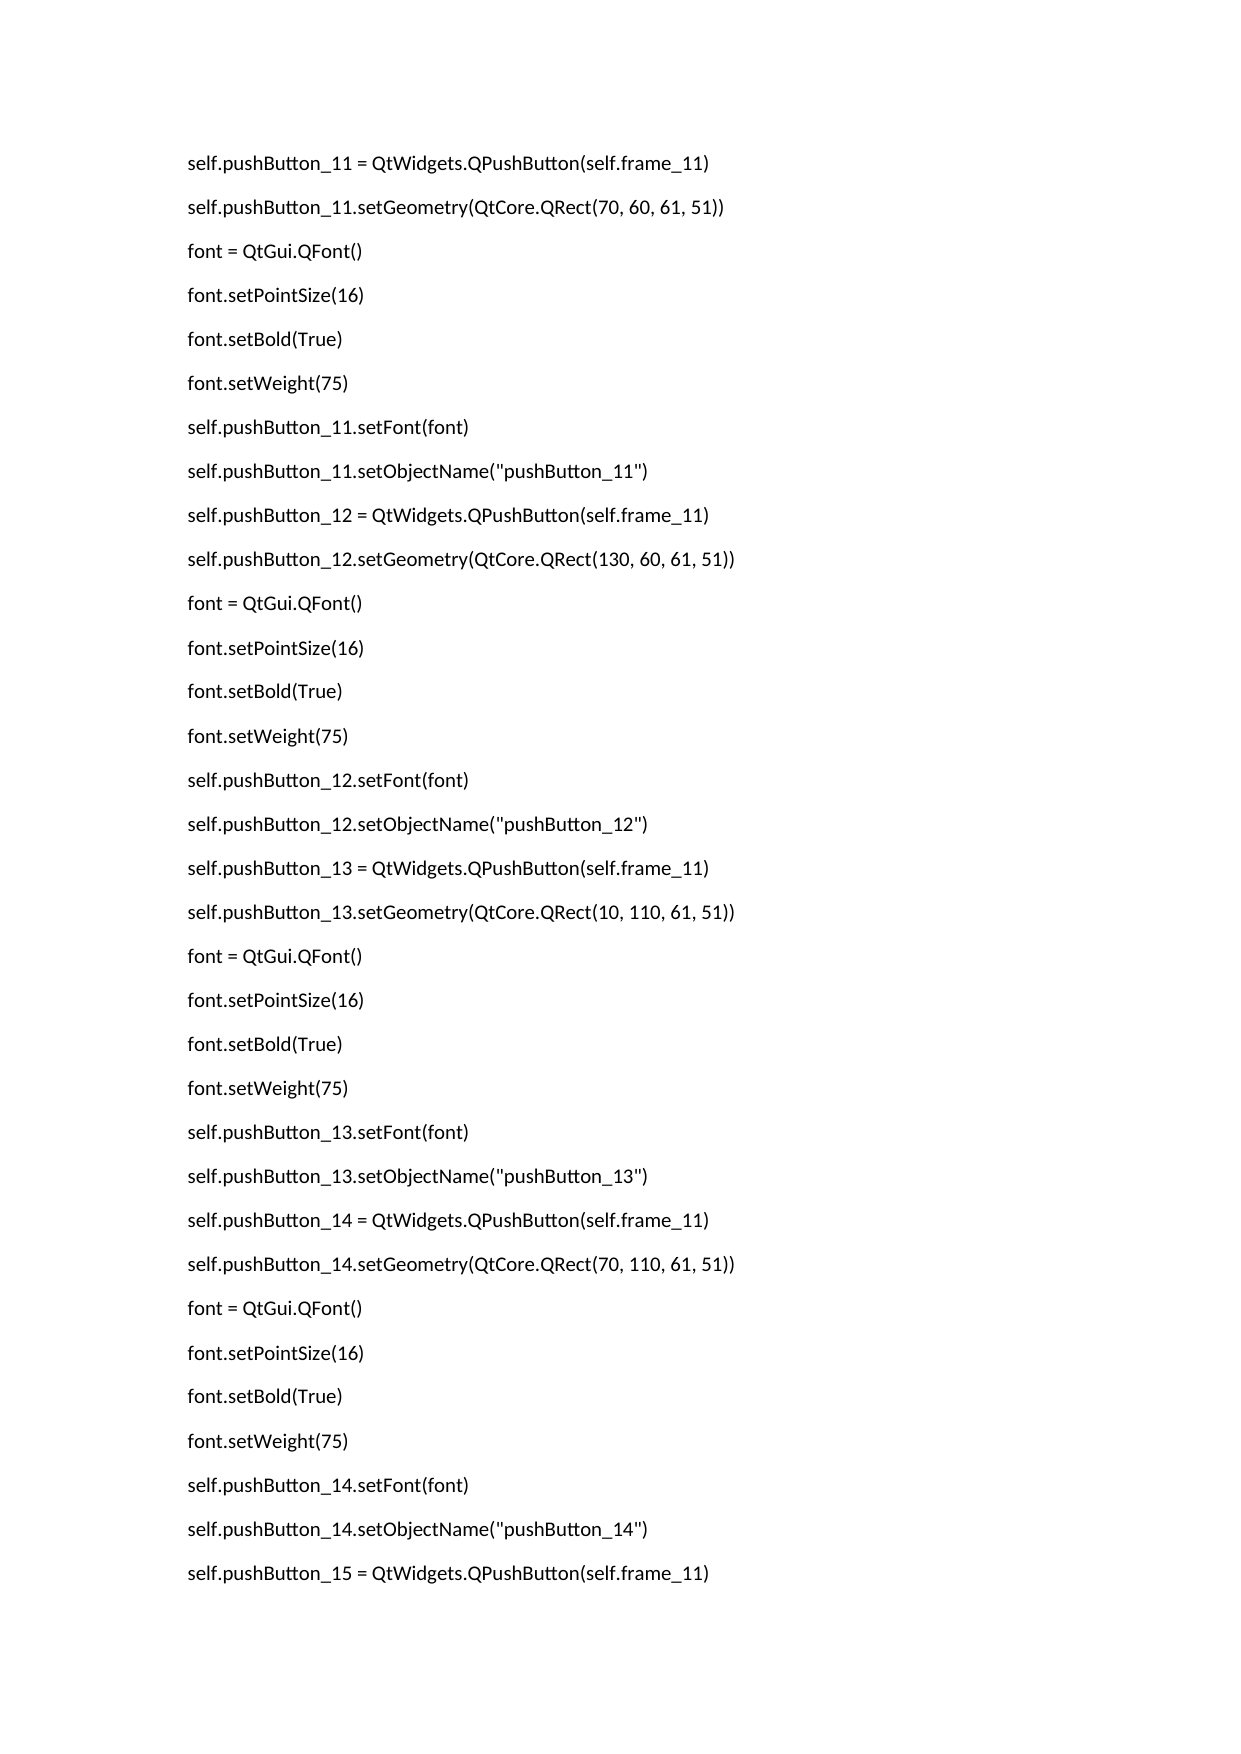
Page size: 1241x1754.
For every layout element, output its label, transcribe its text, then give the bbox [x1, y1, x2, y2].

text font.setBold(True) [150, 326, 1090, 352]
text font = QtGui.QFont() [150, 943, 1090, 968]
text font.setWeight(75) [150, 1428, 1090, 1453]
text font = QtGui.QFont() [150, 591, 1090, 616]
text self.pushButton_11 = QtWidgets.QPushButton(self.frame_11) [150, 150, 1090, 175]
text self.pushButton_15 = QtWidgets.QPushButton(self.frame_11) [150, 1560, 1090, 1585]
text self.pushButton_11.setGeometry(QtCore.QRect(70, 60, 61, 51)) [150, 194, 1090, 219]
text font.setBold(True) [150, 679, 1090, 704]
text self.pushButton_11.setObjectName("pushButton_11") [150, 458, 1090, 484]
text font.setPointSize(16) [150, 282, 1090, 308]
text self.pushButton_14.setObjectName("pushButton_14") [150, 1516, 1090, 1541]
text self.pushButton_12.setFont(font) [150, 767, 1090, 792]
text self.pushButton_11.setFont(font) [150, 414, 1090, 440]
text font.setPointSize(16) [150, 1340, 1090, 1365]
text font.setWeight(75) [150, 1075, 1090, 1101]
text self.pushButton_13 = QtWidgets.QPushButton(self.frame_11) [150, 855, 1090, 880]
text font = QtGui.QFont() [150, 1296, 1090, 1321]
text self.pushButton_13.setObjectName("pushButton_13") [150, 1163, 1090, 1189]
text self.pushButton_13.setGeometry(QtCore.QRect(10, 110, 61, 51)) [150, 899, 1090, 924]
text font.setPointSize(16) [150, 987, 1090, 1013]
text self.pushButton_12.setGeometry(QtCore.QRect(130, 60, 61, 51)) [150, 547, 1090, 572]
text font.setBold(True) [150, 1031, 1090, 1057]
text font.setWeight(75) [150, 370, 1090, 396]
text self.pushButton_14.setFont(font) [150, 1472, 1090, 1497]
text self.pushButton_13.setFont(font) [150, 1119, 1090, 1145]
text self.pushButton_12.setObjectName("pushButton_12") [150, 811, 1090, 836]
text self.pushButton_12 = QtWidgets.QPushButton(self.frame_11) [150, 502, 1090, 528]
text font.setBold(True) [150, 1384, 1090, 1409]
text self.pushButton_14.setGeometry(QtCore.QRect(70, 110, 61, 51)) [150, 1252, 1090, 1277]
text self.pushButton_14 = QtWidgets.QPushButton(self.frame_11) [150, 1207, 1090, 1233]
text font.setWeight(75) [150, 723, 1090, 748]
text font.setPointSize(16) [150, 635, 1090, 660]
text font = QtGui.QFont() [150, 238, 1090, 263]
